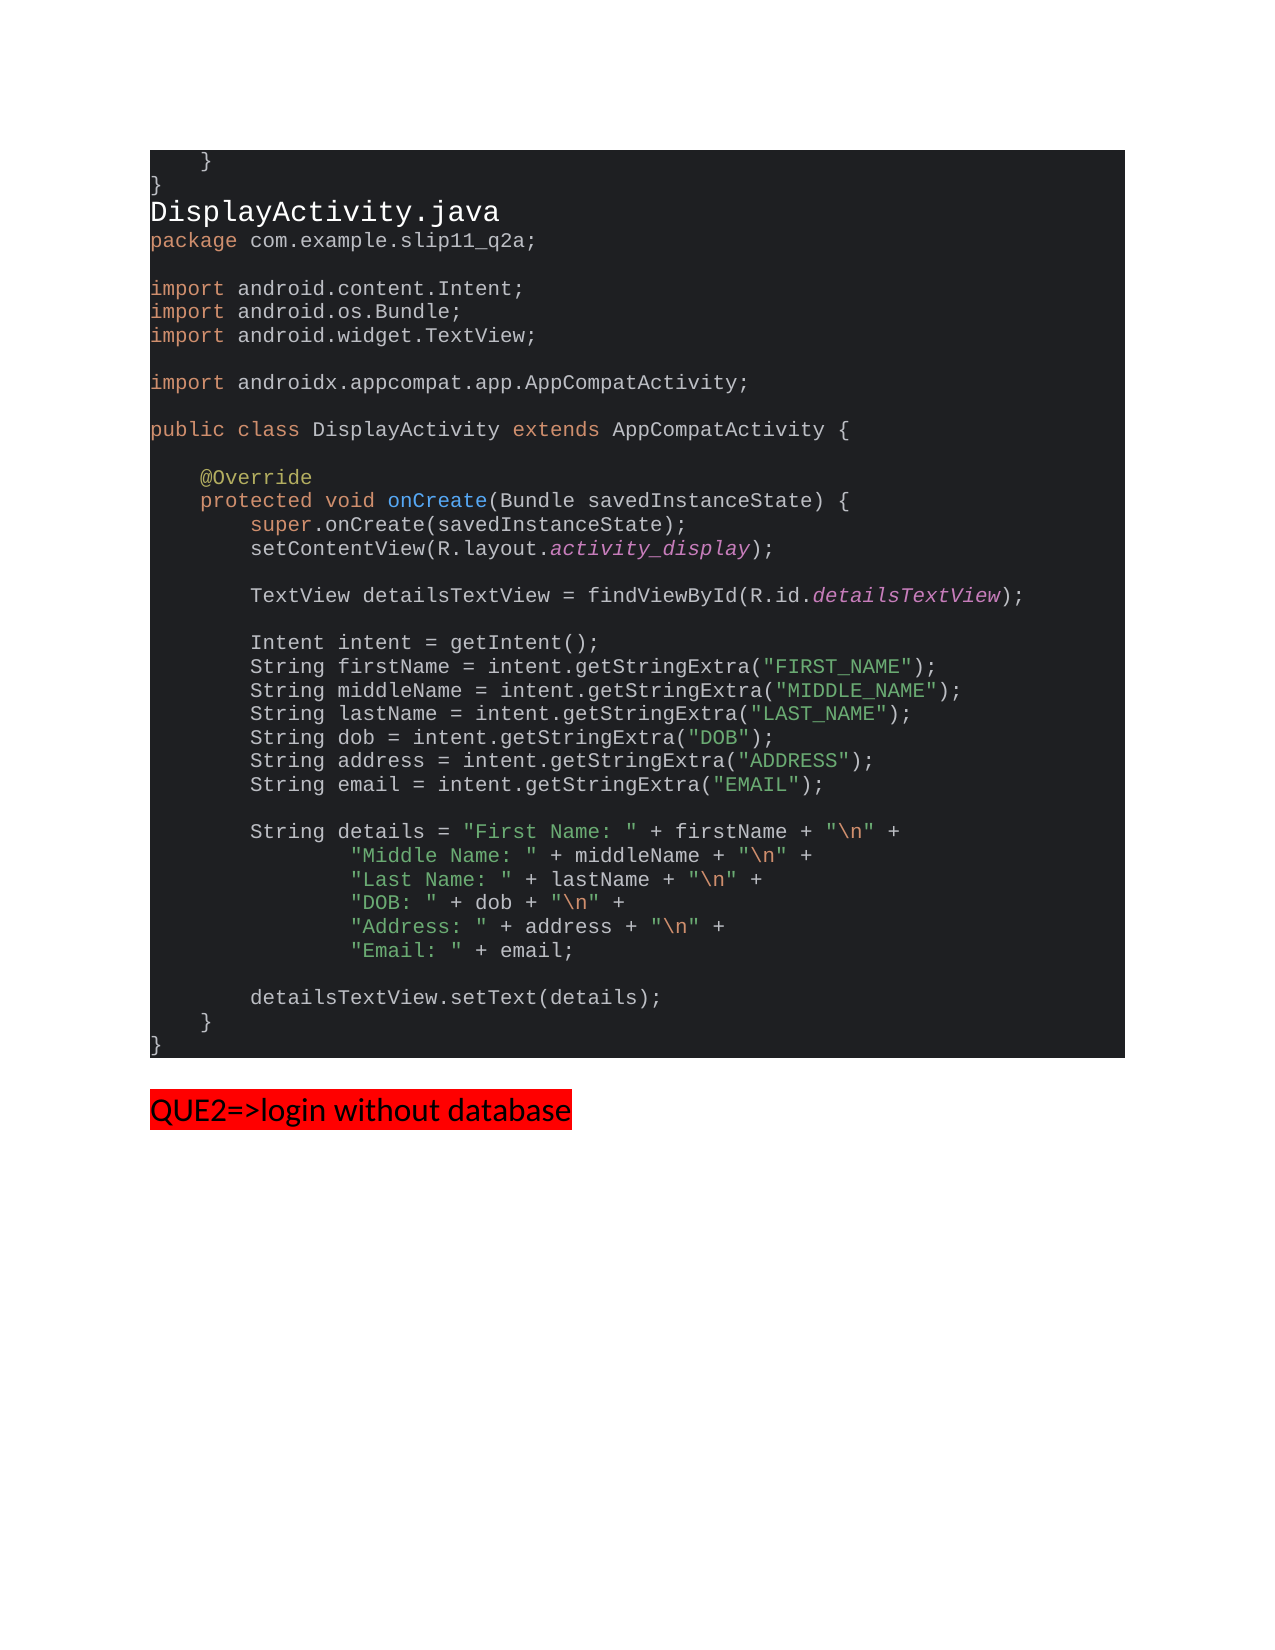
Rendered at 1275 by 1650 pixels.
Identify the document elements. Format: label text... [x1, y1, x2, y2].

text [150, 150, 1125, 197]
text DisplayActivity.java [150, 197, 1125, 230]
text QUE2=>login without database [150, 1083, 1125, 1130]
text package com.example.slip11_q2a; import android.content.Intent; import android.os.Bundle; import android.widget.TextView; import androidx.appcompat.app.AppCompatActivity; public class DisplayActivity extends AppCompatActivity { @Override protected void onCreate(Bundle savedInstanceState) { super.onCreate(savedInstanceState); setContentView(R.layout.activity_display); TextView detailsTextView = findViewById(R.id.detailsTextView); Intent intent = getIntent(); String firstName = intent.getStringExtra("FIRST_NAME"); String middleName = intent.getStringExtra("MIDDLE_NAME"); String lastName = intent.getStringExtra("LAST_NAME"); String dob = intent.getStringExtra("DOB"); String address = intent.getStringExtra("ADDRESS"); String email = intent.getStringExtra("EMAIL"); String details = "First Name: " + firstName + "\n" + "Middle Name: " + middleName + "\n" + "Last Name: " + lastName + "\n" + "DOB: " + dob + "\n" + "Address: " + address + "\n" + "Email: " + email; detailsTextView.setText(details); } } [150, 230, 1125, 1058]
